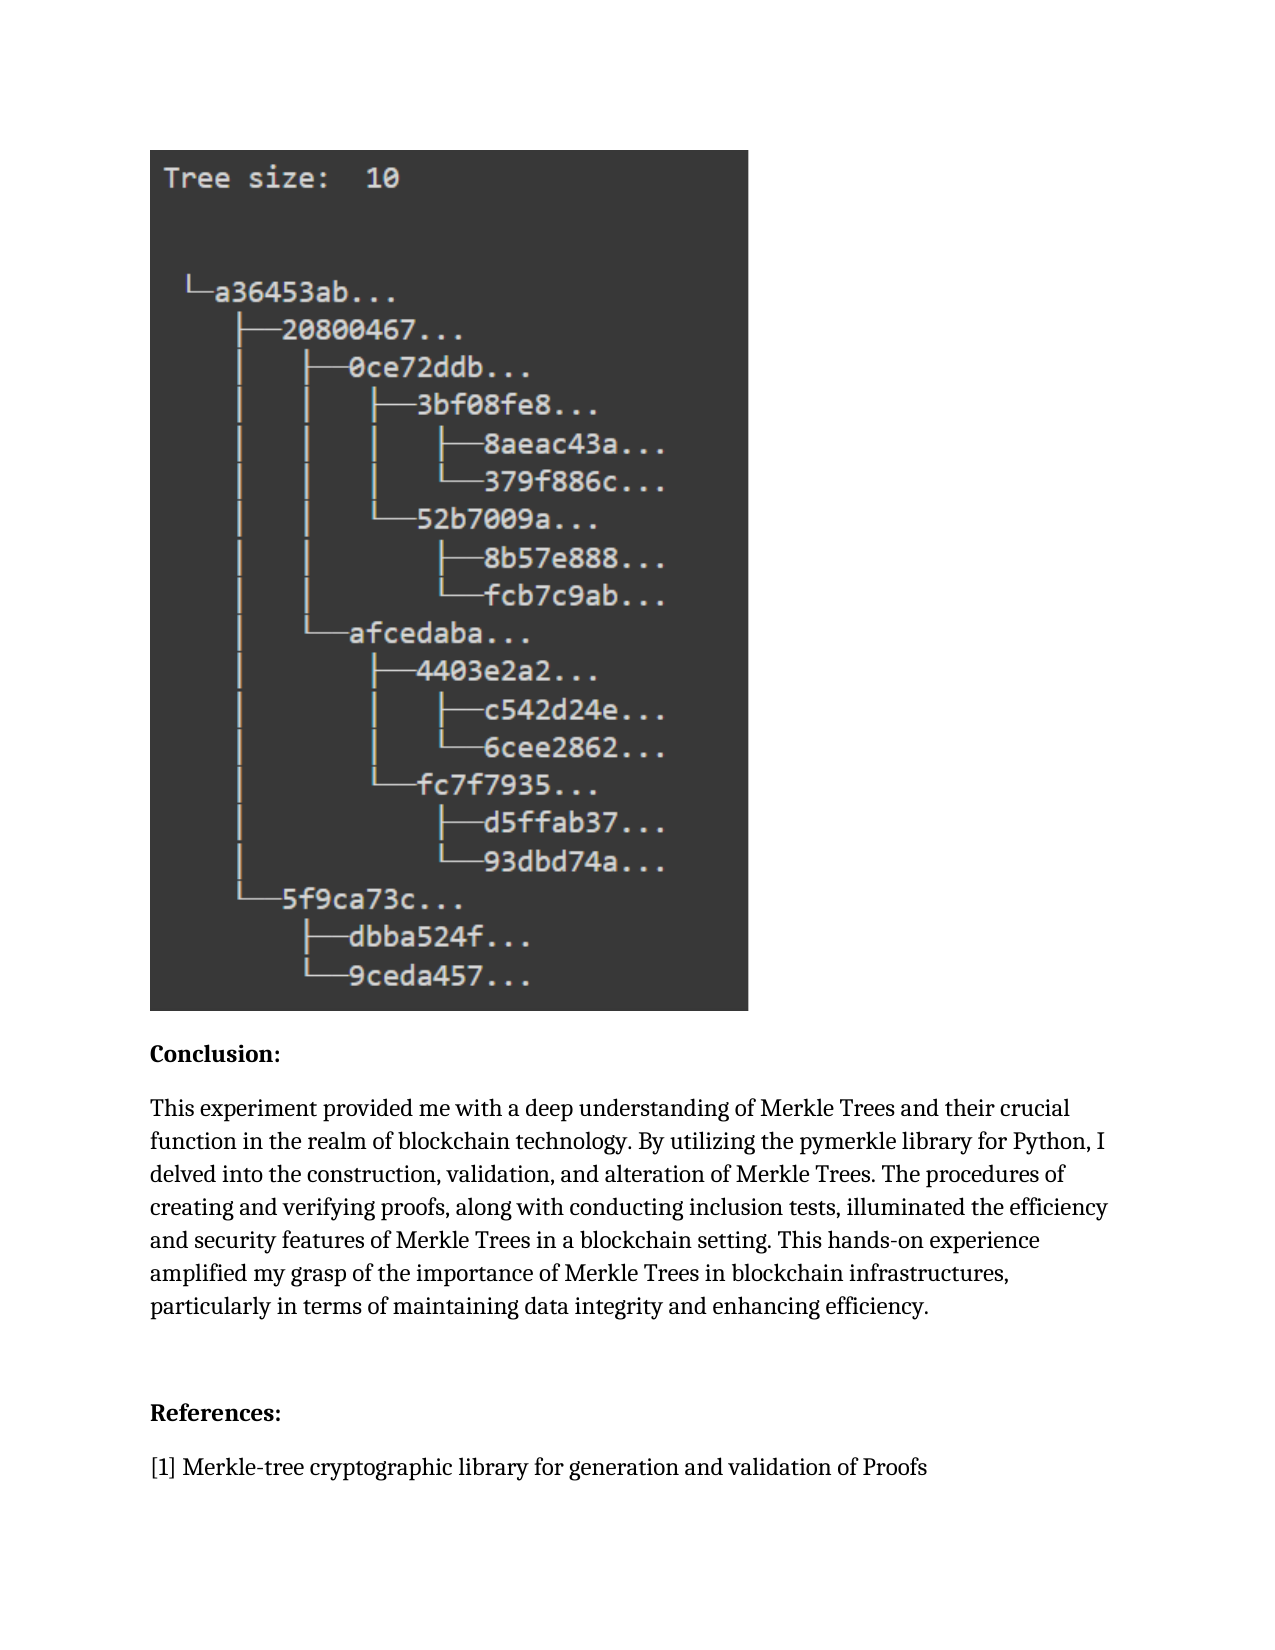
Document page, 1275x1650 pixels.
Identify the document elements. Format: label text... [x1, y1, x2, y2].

text [1] Merkle-tree cryptographic library for generation and validation of Proofs [150, 1453, 1125, 1482]
picture [150, 150, 749, 1011]
text Conclusion: [150, 1040, 1125, 1068]
text This experiment provided me with a deep understanding of Merkle Trees and their crucial function in the realm of blockchain technology. By utilizing the pymerkle library for Python, I delved into the construction, validation, and alteration of Merkle Trees. The procedures of creating and verifying proofs, along with conducting inclusion tests, illuminated the efficiency and security features of Merkle Trees in a blockchain setting. This hands-on experience amplified my grasp of the importance of Merkle Trees in blockchain infrastructures, particularly in terms of maintaining data integrity and enhancing efficiency. [150, 1093, 1125, 1320]
text References: [150, 1399, 1125, 1428]
